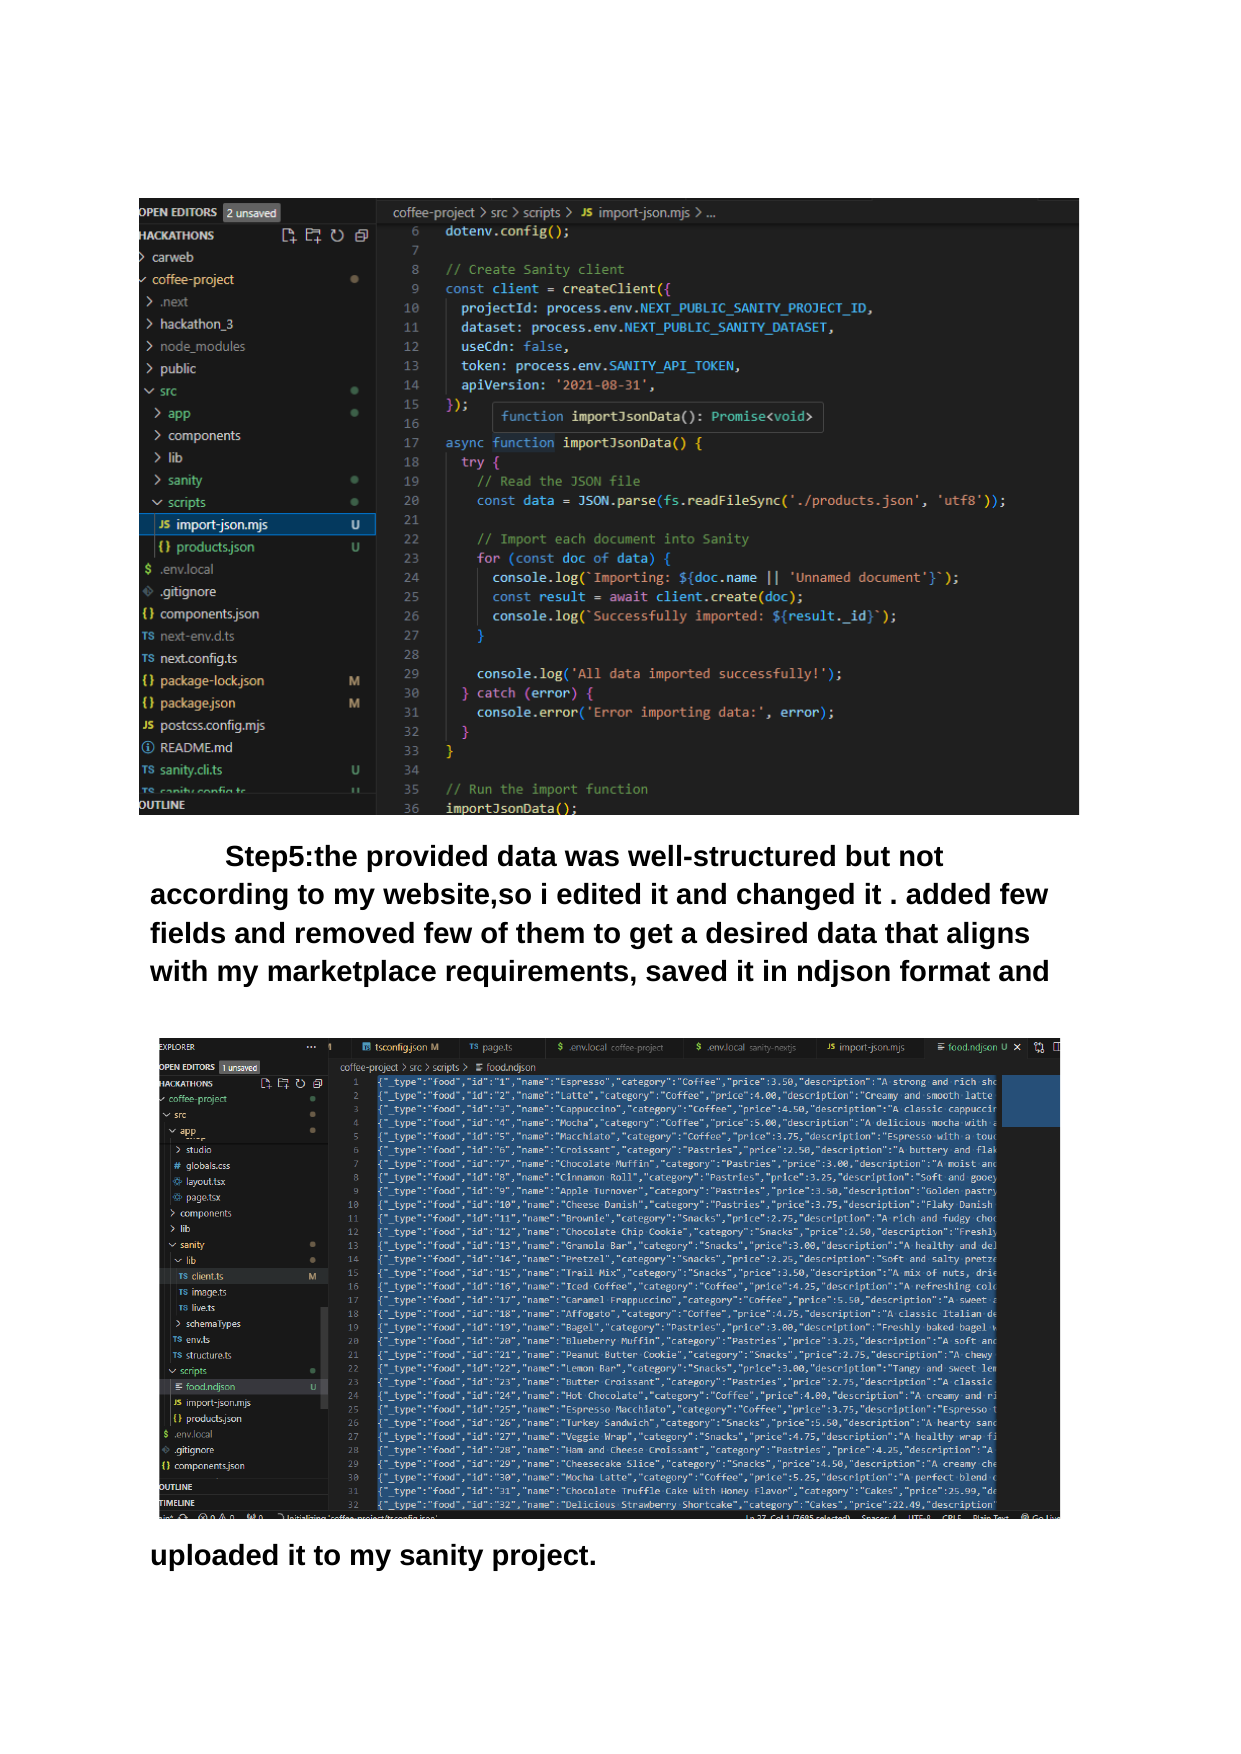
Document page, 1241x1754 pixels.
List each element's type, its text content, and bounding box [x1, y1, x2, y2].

picture [159, 1038, 1060, 1519]
picture [139, 198, 1080, 815]
